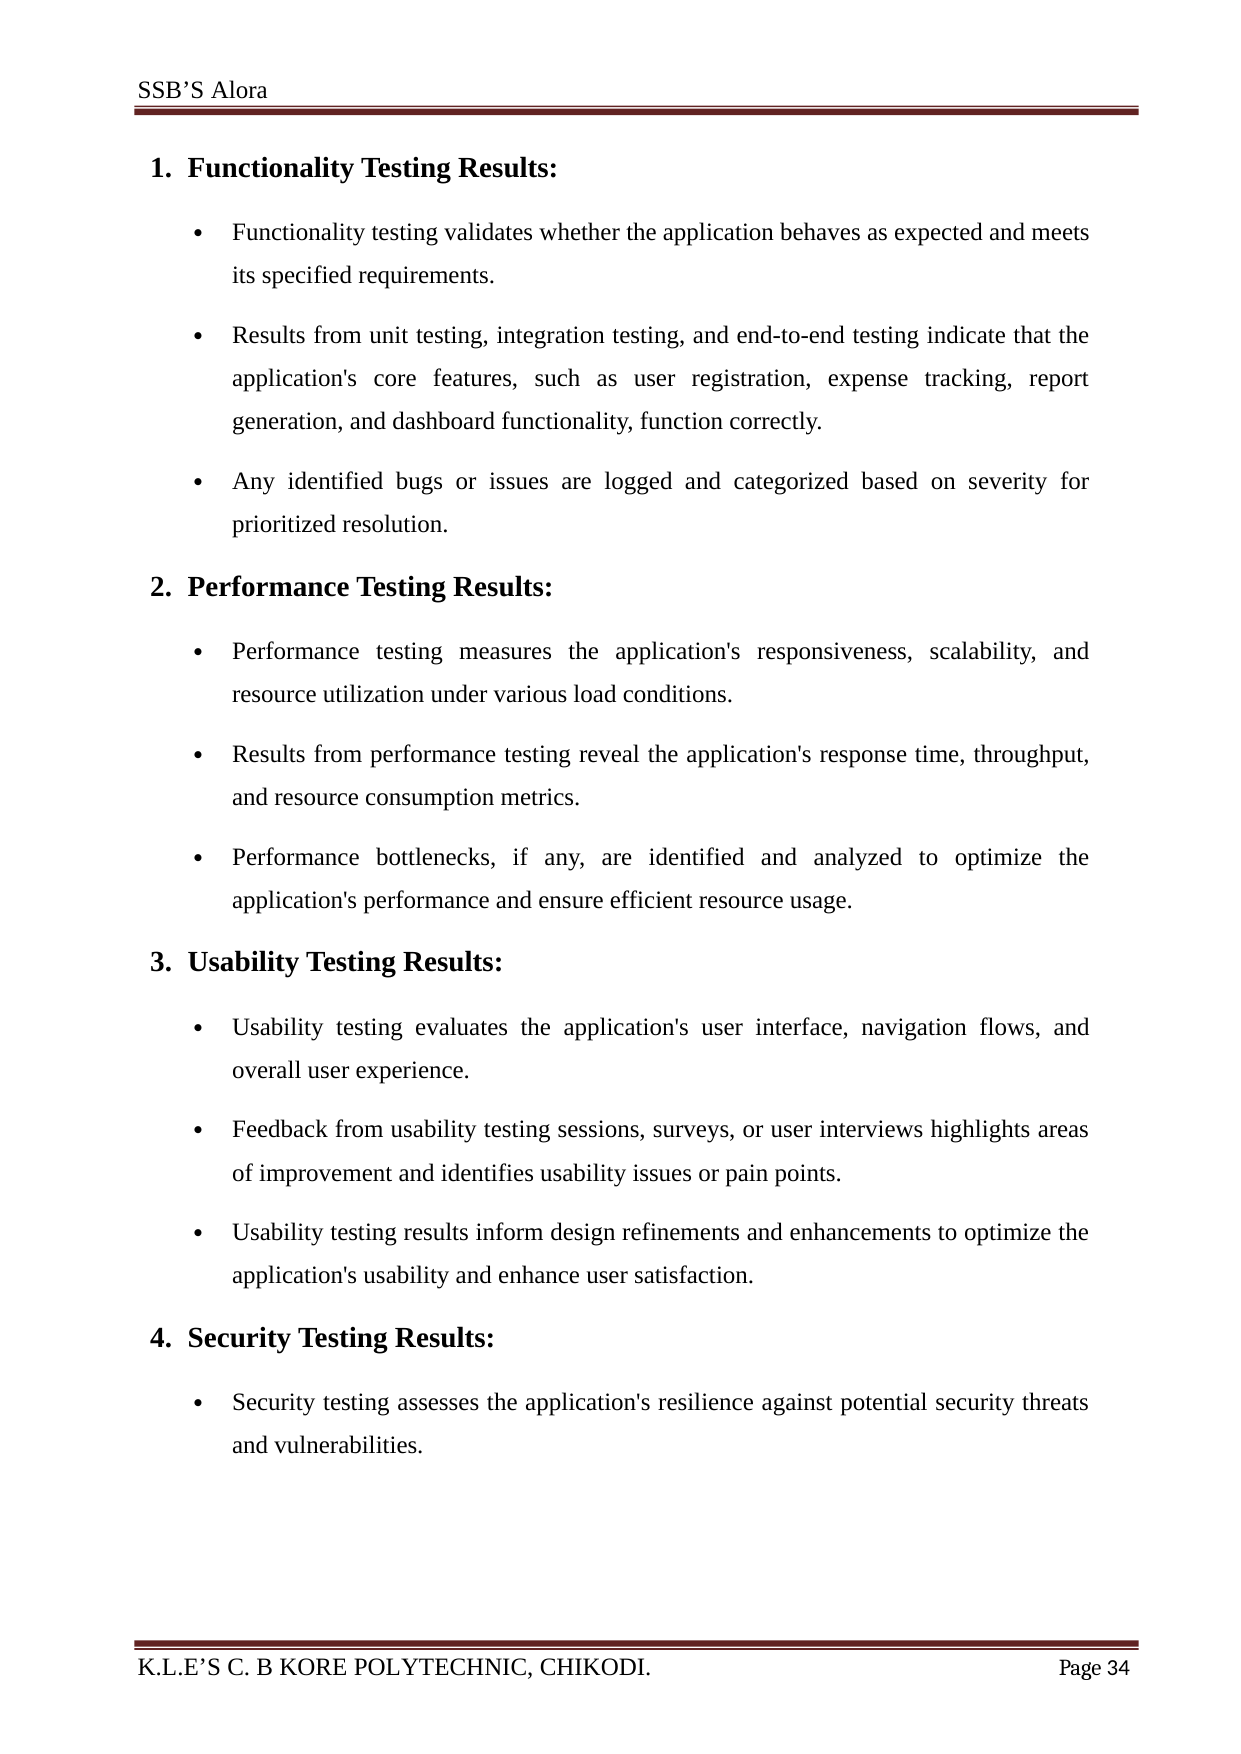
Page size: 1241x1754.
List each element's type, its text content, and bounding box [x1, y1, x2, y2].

list Usability testing evaluates the application's user interface, navigation flows, and overall user experience. [194, 1012, 1090, 1083]
list Functionality testing validates whether the application behaves as expected and meets its specified requirements. [194, 217, 1090, 289]
list Security testing assesses the application's resilience against potential security threats and vulnerabilities. [194, 1387, 1090, 1459]
list Functionality Testing Results: [150, 150, 1090, 183]
list Usability Testing Results: [150, 944, 1090, 978]
list Any identified bugs or issues are logged and categorized based on severity for prioritized resolution. [194, 466, 1090, 538]
list Performance Testing Results: [150, 569, 1090, 602]
list Feedback from usability testing sessions, surveys, or user interviews highlights areas of improvement and identifies usability issues or pain points. [194, 1114, 1090, 1186]
list Results from performance testing reveal the application's response time, throughput, and resource consumption metrics. [194, 739, 1090, 811]
list Performance testing measures the application's responsiveness, scalability, and resource utilization under various load conditions. [194, 636, 1090, 708]
list Security Testing Results: [150, 1320, 1090, 1354]
list Results from unit testing, integration testing, and end-to-end testing indicate that the application's core features, such as user registration, expense tracking, report generation, and dashboard functionality, function correctly. [194, 320, 1090, 435]
list Usability testing results inform design refinements and enhancements to optimize the application's usability and enhance user satisfaction. [194, 1217, 1090, 1289]
list Performance bottlenecks, if any, are identified and analyzed to optimize the application's performance and ensure efficient resource usage. [194, 842, 1090, 913]
